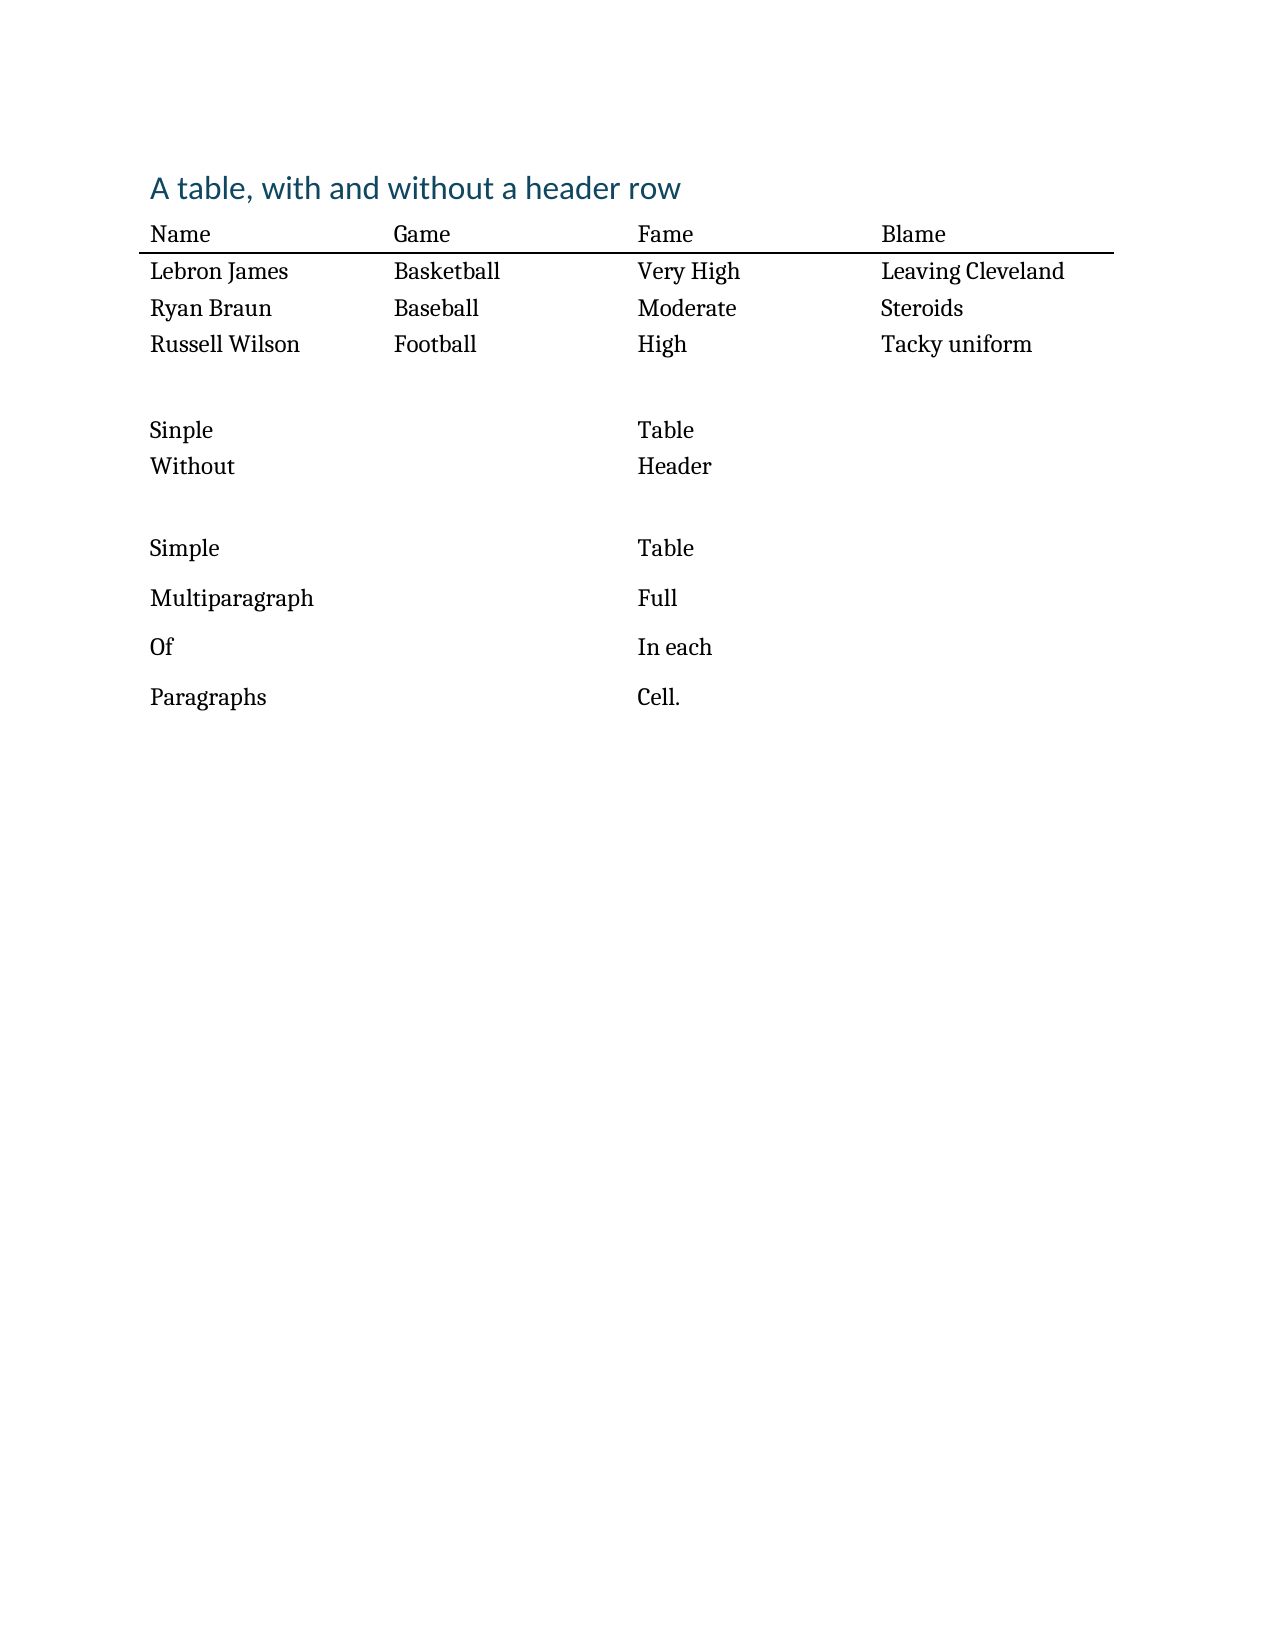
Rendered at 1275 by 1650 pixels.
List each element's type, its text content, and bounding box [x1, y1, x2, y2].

table_cell Football [383, 326, 626, 362]
table_header Name [139, 216, 382, 252]
table_cell Header [626, 448, 1114, 484]
table_cell Ryan Braun [139, 290, 382, 326]
table_cell Basketball [383, 254, 626, 290]
table_cell Baseball [383, 290, 626, 326]
table_cell Russell Wilson [139, 326, 382, 362]
table_cell Tacky uniform [870, 326, 1114, 362]
table_cell In each Cell. [626, 633, 1114, 732]
table_header Sinple [139, 412, 626, 448]
table_header Table Full [626, 534, 1114, 633]
table_cell Without [139, 448, 626, 484]
table_cell Very High [626, 254, 870, 290]
table_header Fame [626, 216, 870, 252]
table_header Game [383, 216, 626, 252]
subtitle A table, with and without a header row [150, 167, 1125, 207]
table_cell Moderate [626, 290, 870, 326]
table_cell Of Paragraphs [139, 633, 626, 732]
table_header Blame [870, 216, 1114, 252]
table_cell High [626, 326, 870, 362]
table_header Table [626, 412, 1114, 448]
table_cell Leaving Cleveland [870, 254, 1114, 290]
table_cell Lebron James [139, 254, 382, 290]
table_header Simple Multiparagraph [139, 534, 626, 633]
table_cell Steroids [870, 290, 1114, 326]
